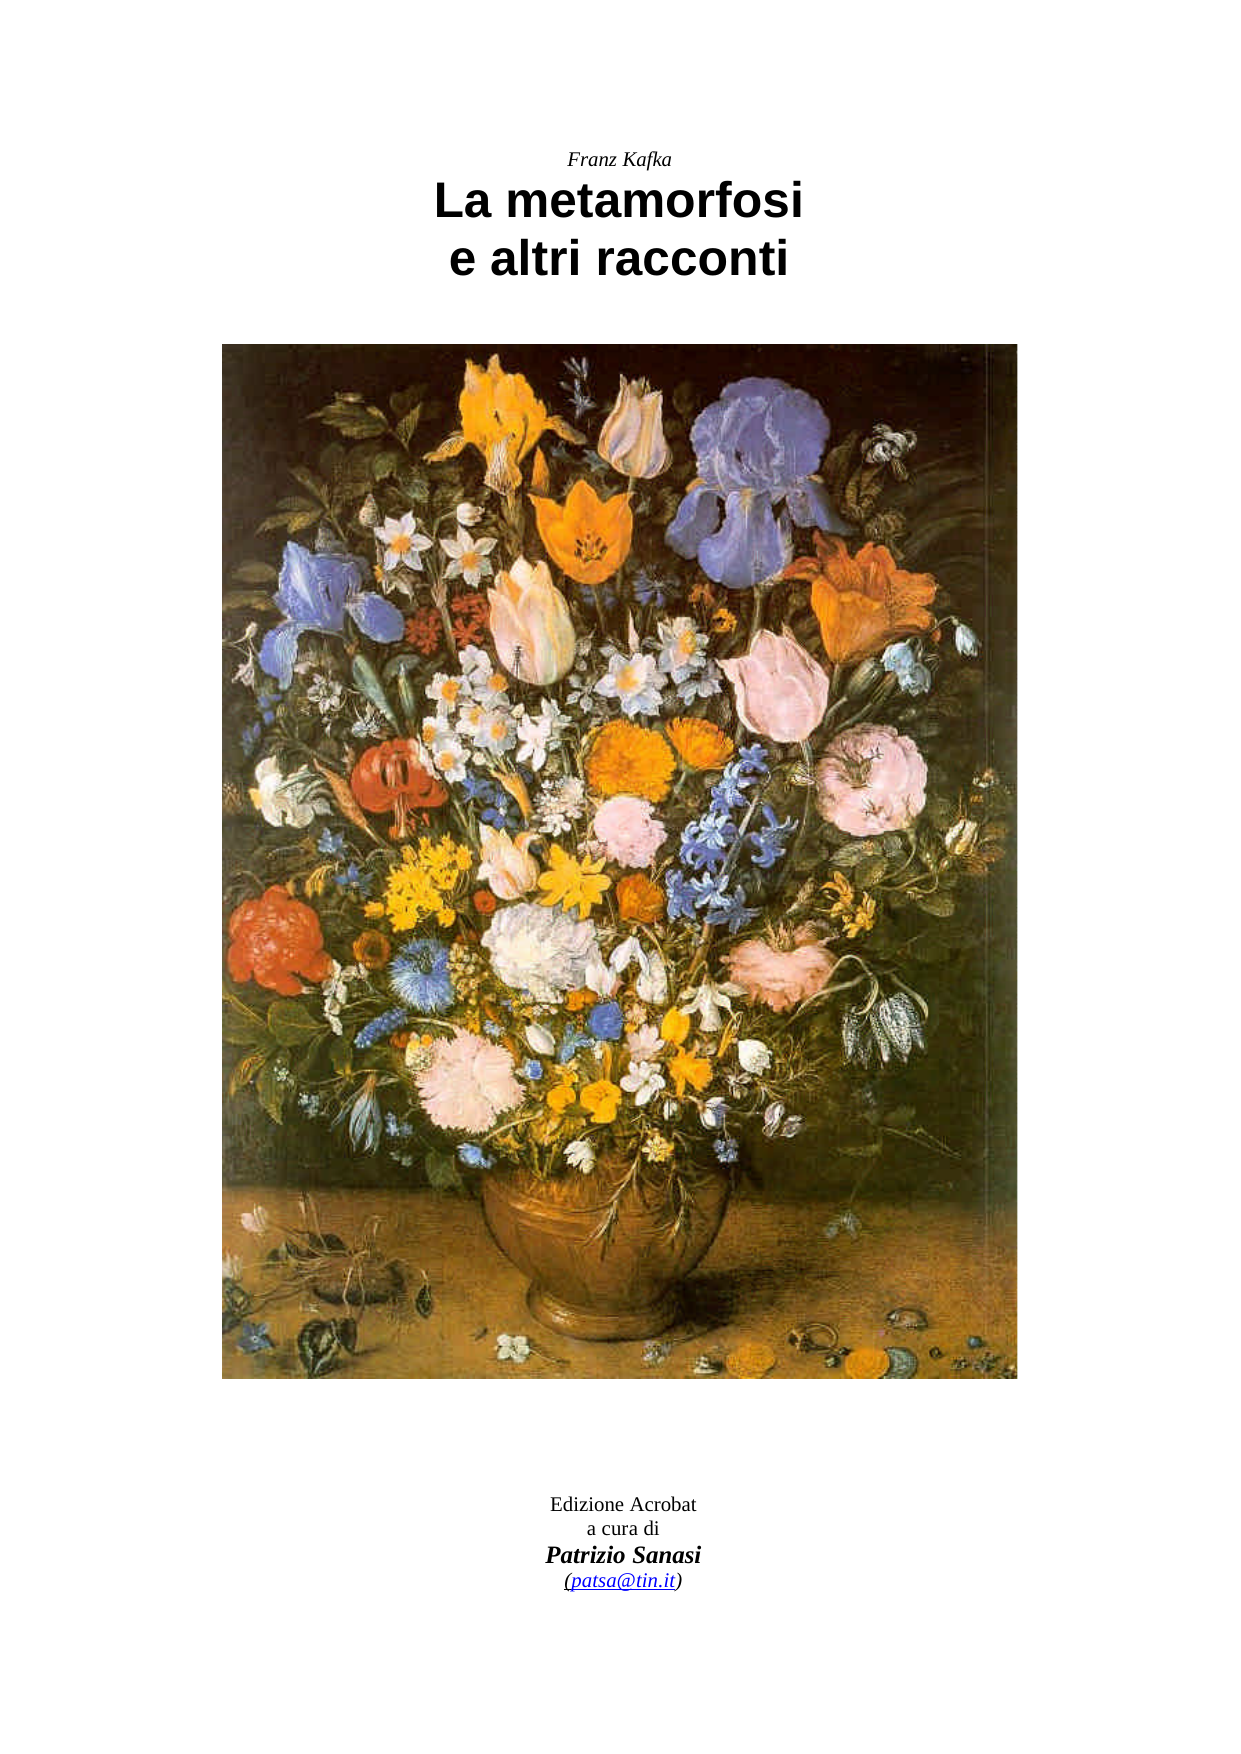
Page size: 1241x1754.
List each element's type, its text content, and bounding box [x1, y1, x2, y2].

text La metamorfosi e altri racconti [433, 171, 821, 286]
text Edizione Acrobat a cura di Patrizio Sanasi (patsa@tin.it) [541, 1492, 705, 1592]
text Franz Kafka [567, 147, 1154, 171]
picture [222, 344, 1018, 1379]
